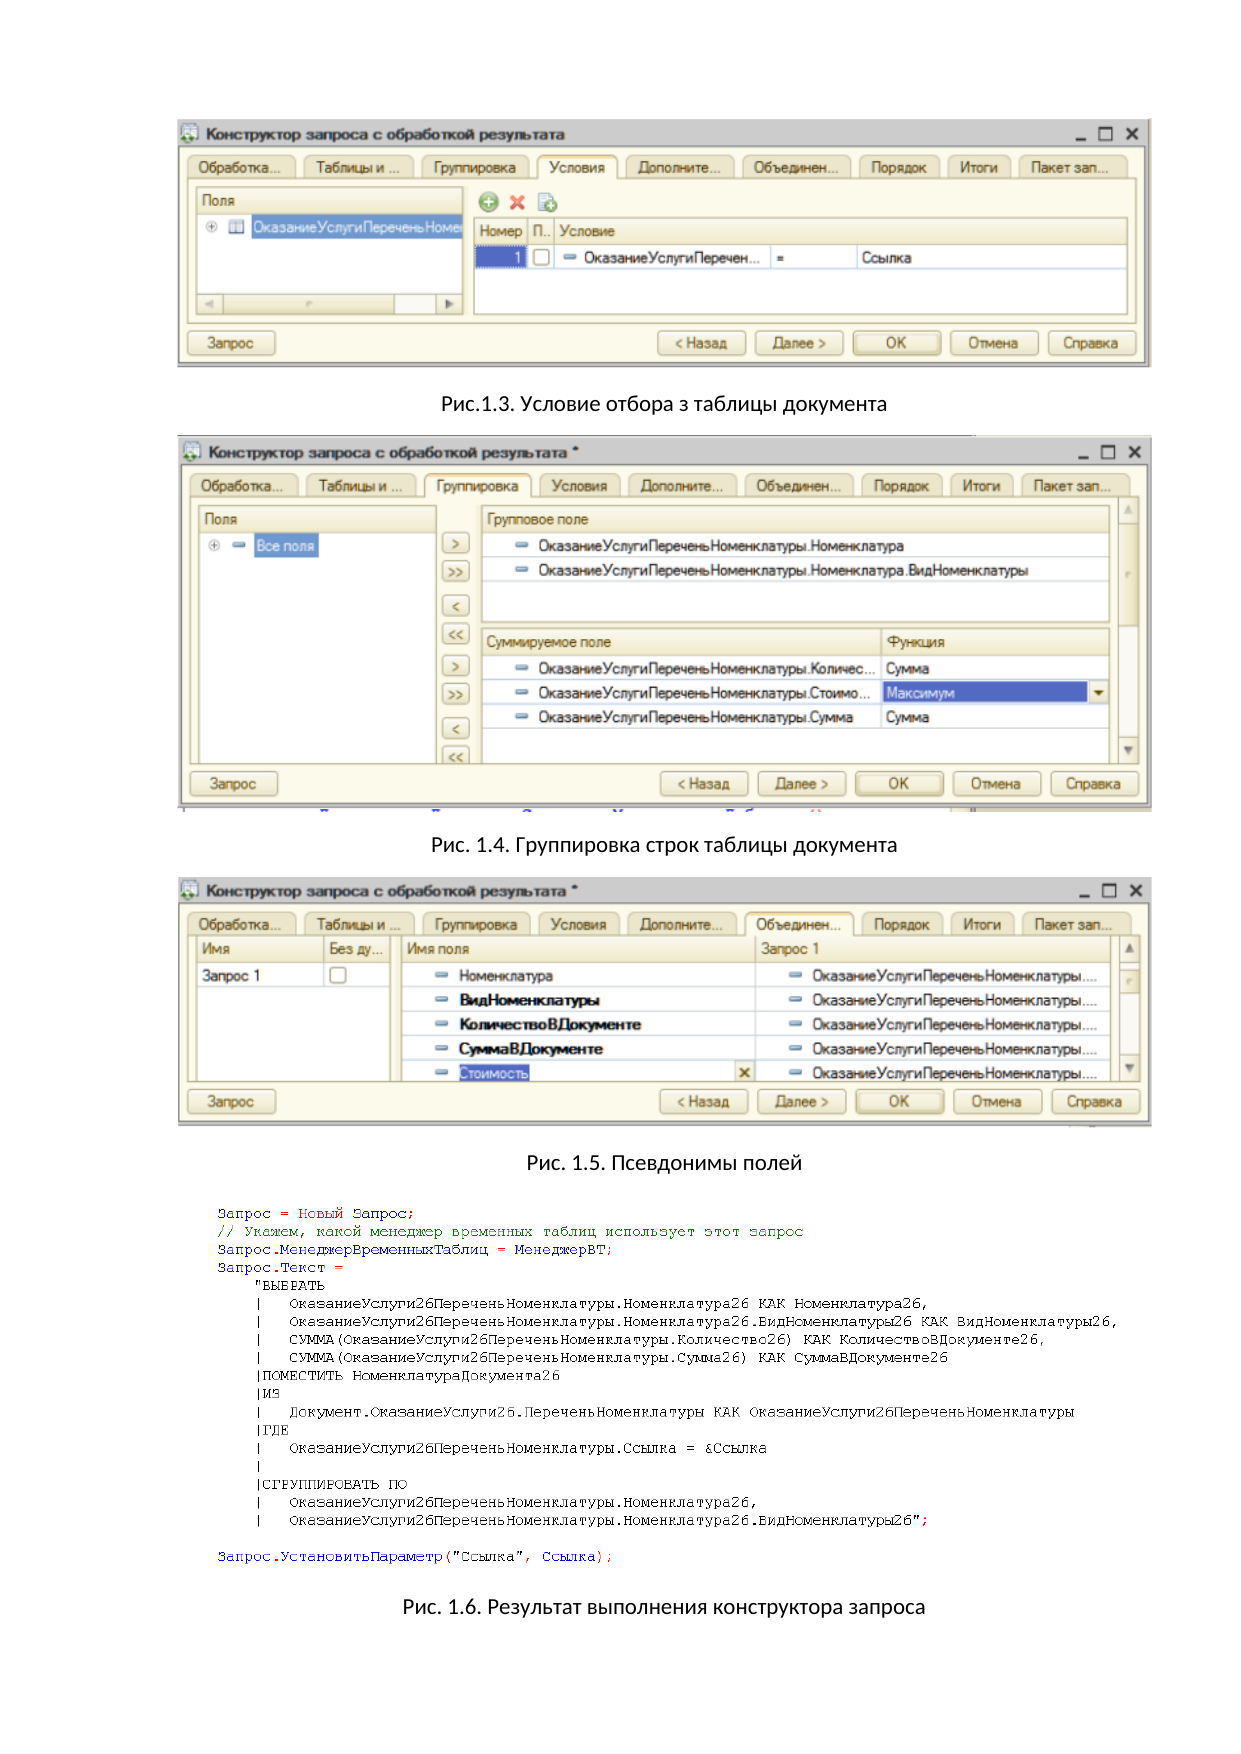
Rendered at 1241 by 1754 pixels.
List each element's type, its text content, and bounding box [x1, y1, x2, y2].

picture [177, 118, 1152, 370]
text Рис. 1.6. Результат выполнения конструктора запроса [177, 1592, 1152, 1620]
text Рис.1.3. Условие отбора з таблицы документа [177, 389, 1152, 417]
picture [177, 1195, 1152, 1573]
text Рис. 1.4. Группировка строк таблицы документа [177, 830, 1152, 858]
picture [177, 877, 1152, 1130]
picture [177, 435, 1152, 812]
text Рис. 1.5. Псевдонимы полей [177, 1148, 1152, 1176]
